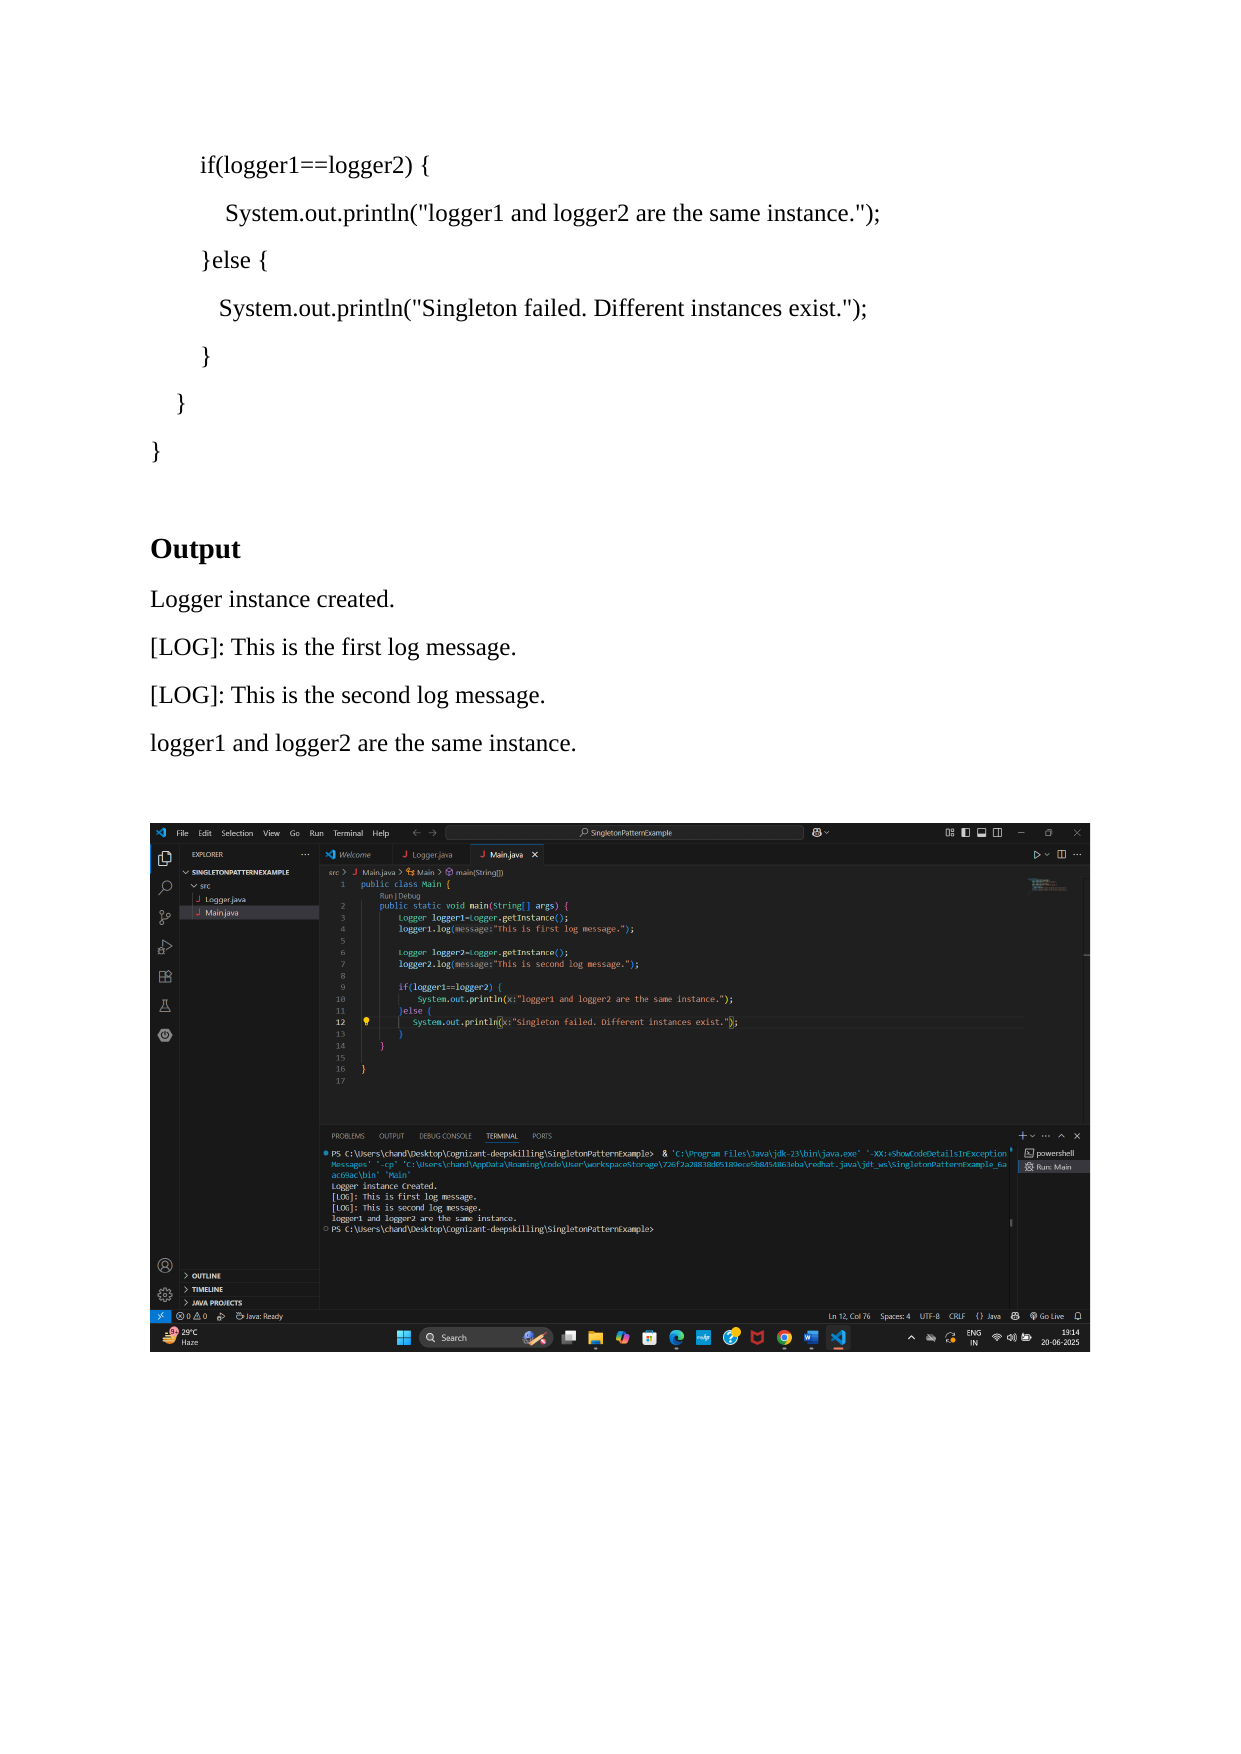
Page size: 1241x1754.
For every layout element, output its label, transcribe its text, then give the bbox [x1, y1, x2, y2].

text logger1 and logger2 are the same instance. [150, 728, 1090, 756]
text [LOG]: This is the second log message. [150, 680, 1090, 709]
text } [150, 341, 1090, 369]
text System.out.println("Singleton failed. Different instances exist."); [150, 293, 1090, 322]
text [LOG]: This is the first log message. [150, 632, 1090, 661]
picture [150, 823, 1091, 1352]
text Output [150, 532, 1090, 565]
text if(logger1==logger2) { [150, 150, 1090, 179]
text } [150, 436, 1090, 465]
text System.out.println("logger1 and logger2 are the same instance."); [150, 198, 1090, 226]
text Logger instance created. [150, 584, 1090, 613]
text }else { [150, 245, 1090, 274]
text } [150, 388, 1090, 417]
